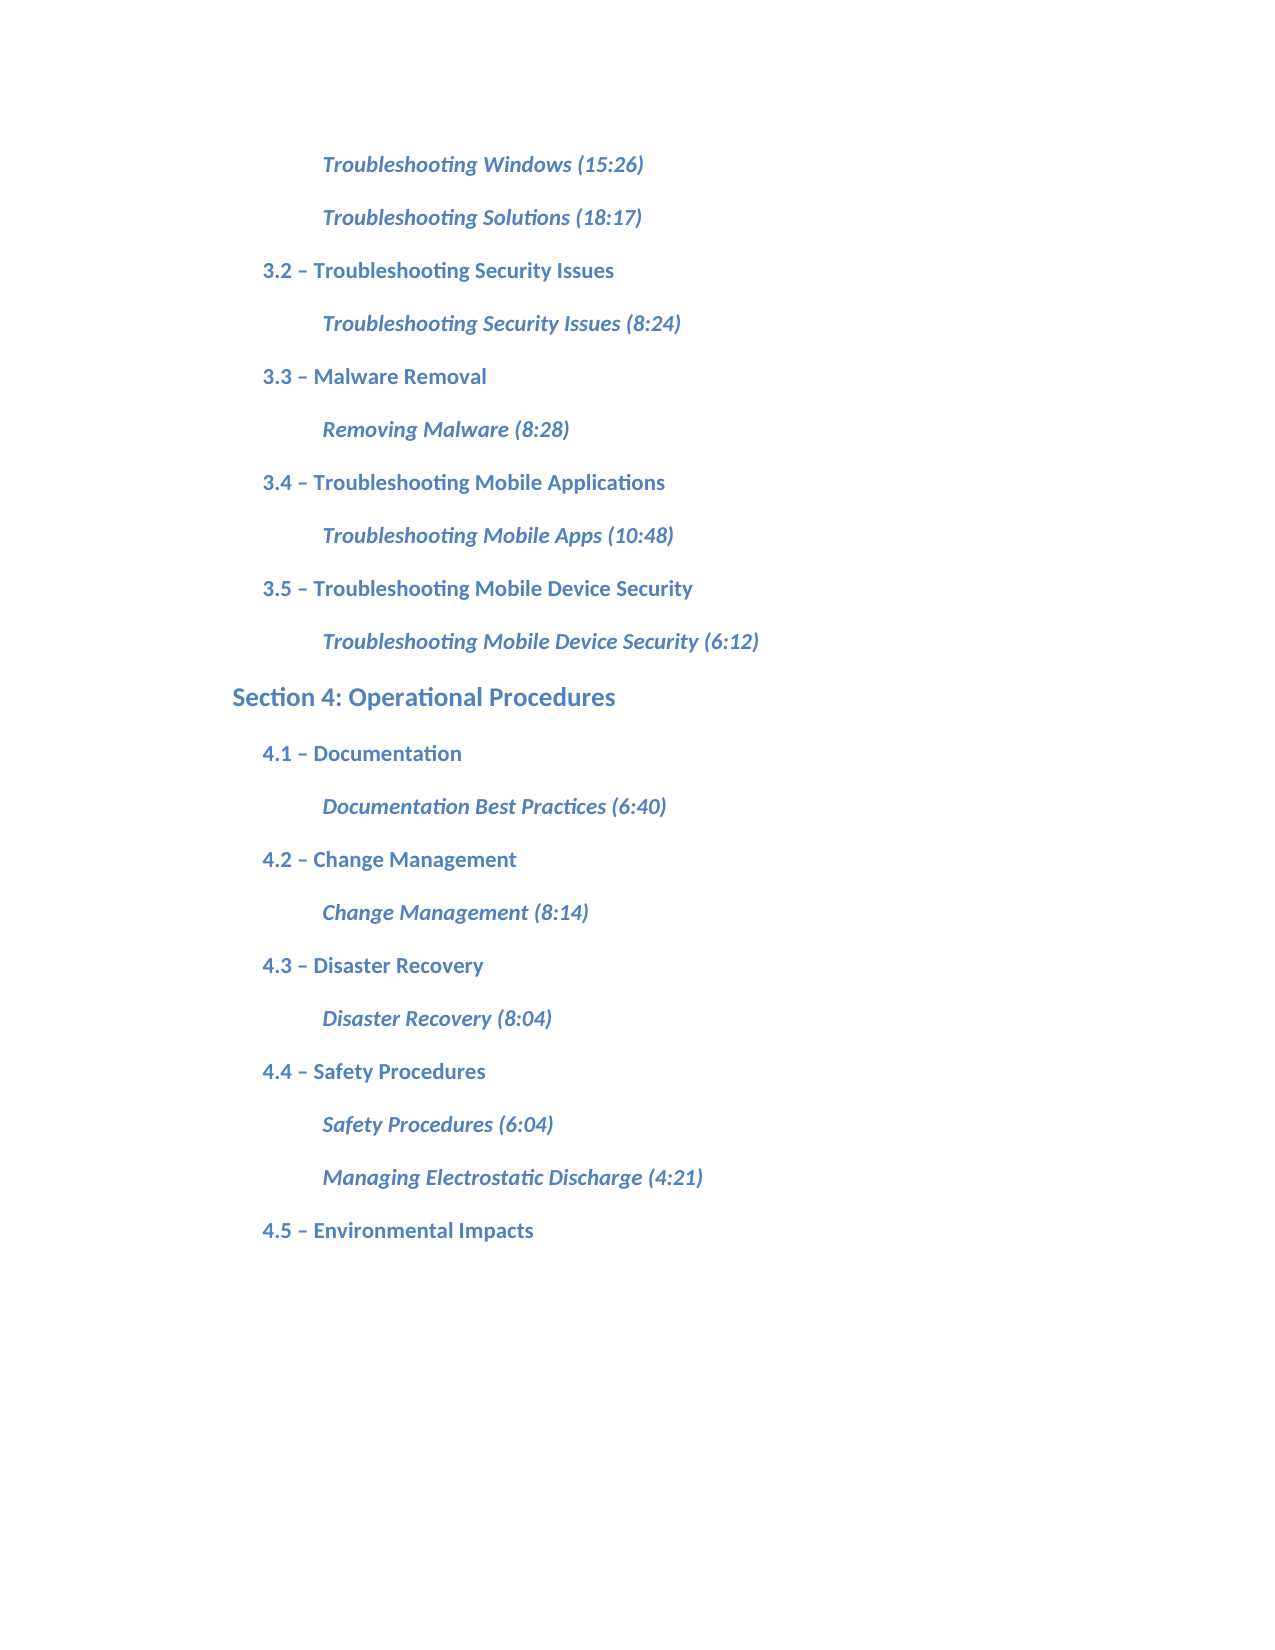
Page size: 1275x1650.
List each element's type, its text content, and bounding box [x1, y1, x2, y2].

subtitle 4.3 – Disaster Recovery [262, 951, 1087, 979]
subtitle Troubleshooting Windows (15:26) [322, 150, 1087, 178]
subtitle Troubleshooting Mobile Device Security (6:12) [322, 627, 1087, 655]
subtitle Safety Procedures (6:04) [322, 1110, 1087, 1138]
subtitle 3.4 – Troubleshooting Mobile Applications [262, 468, 1087, 496]
subtitle 4.2 – Change Management [262, 845, 1087, 873]
subtitle Disaster Recovery (8:04) [322, 1004, 1087, 1032]
subtitle 3.2 – Troubleshooting Security Issues [262, 256, 1087, 284]
subtitle Troubleshooting Security Issues (8:24) [322, 309, 1087, 337]
subtitle Section 4: Operational Procedures [232, 680, 1087, 713]
subtitle Troubleshooting Solutions (18:17) [322, 203, 1087, 231]
subtitle 3.5 – Troubleshooting Mobile Device Security [262, 574, 1087, 602]
subtitle Managing Electrostatic Discharge (4:21) [322, 1163, 1087, 1191]
subtitle Removing Malware (8:28) [322, 415, 1087, 443]
subtitle 3.3 – Malware Removal [262, 362, 1087, 390]
subtitle Change Management (8:14) [322, 898, 1087, 926]
subtitle Troubleshooting Mobile Apps (10:48) [322, 521, 1087, 549]
subtitle 4.4 – Safety Procedures [262, 1057, 1087, 1085]
subtitle 4.1 – Documentation [262, 739, 1087, 767]
subtitle 4.5 – Environmental Impacts [262, 1216, 1087, 1244]
subtitle Documentation Best Practices (6:40) [322, 792, 1087, 820]
